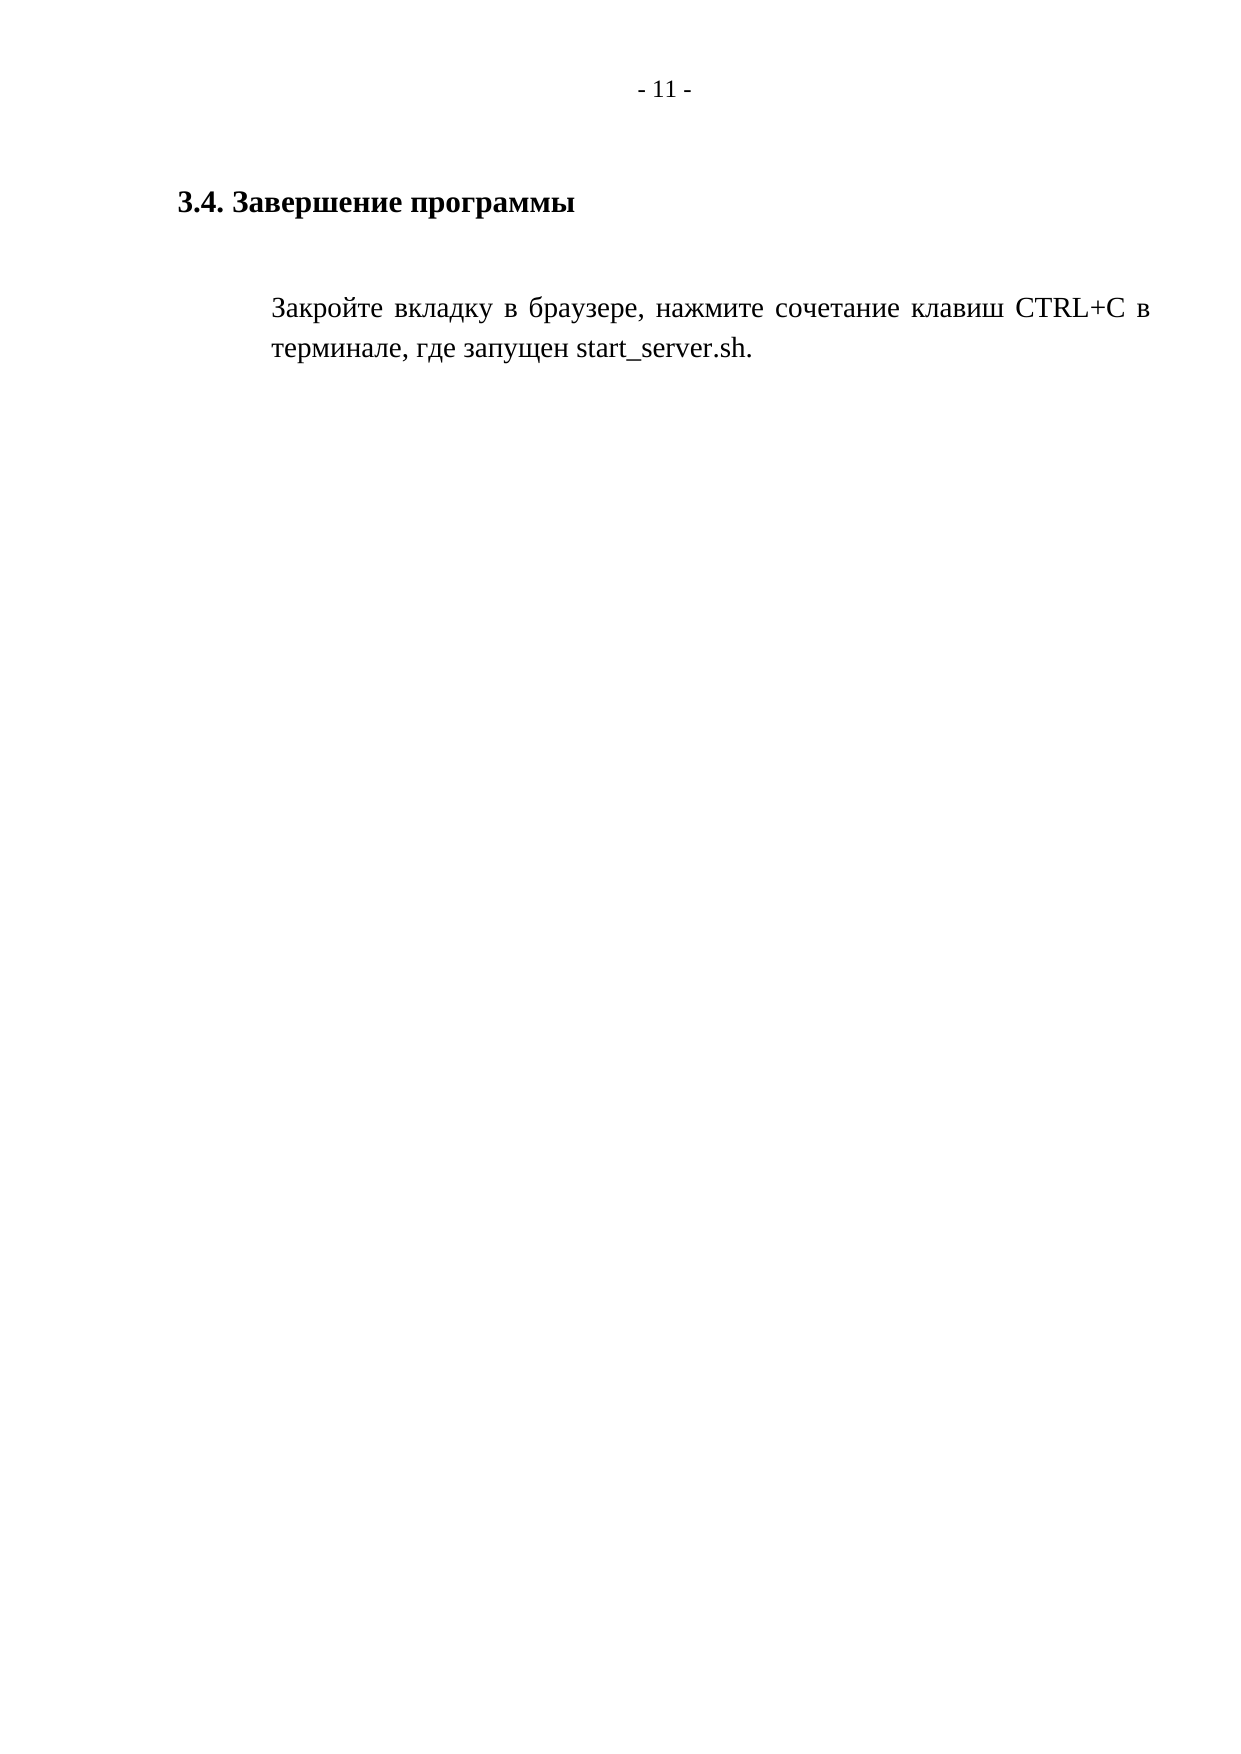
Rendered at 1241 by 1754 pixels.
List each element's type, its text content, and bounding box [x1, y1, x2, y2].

subtitle 3.4. Завершение программы [177, 183, 1152, 219]
text Закройте вкладку в браузере, нажмите сочетание клавиш CTRL+C в терминале, где запущен start_server.sh. [177, 290, 1152, 364]
